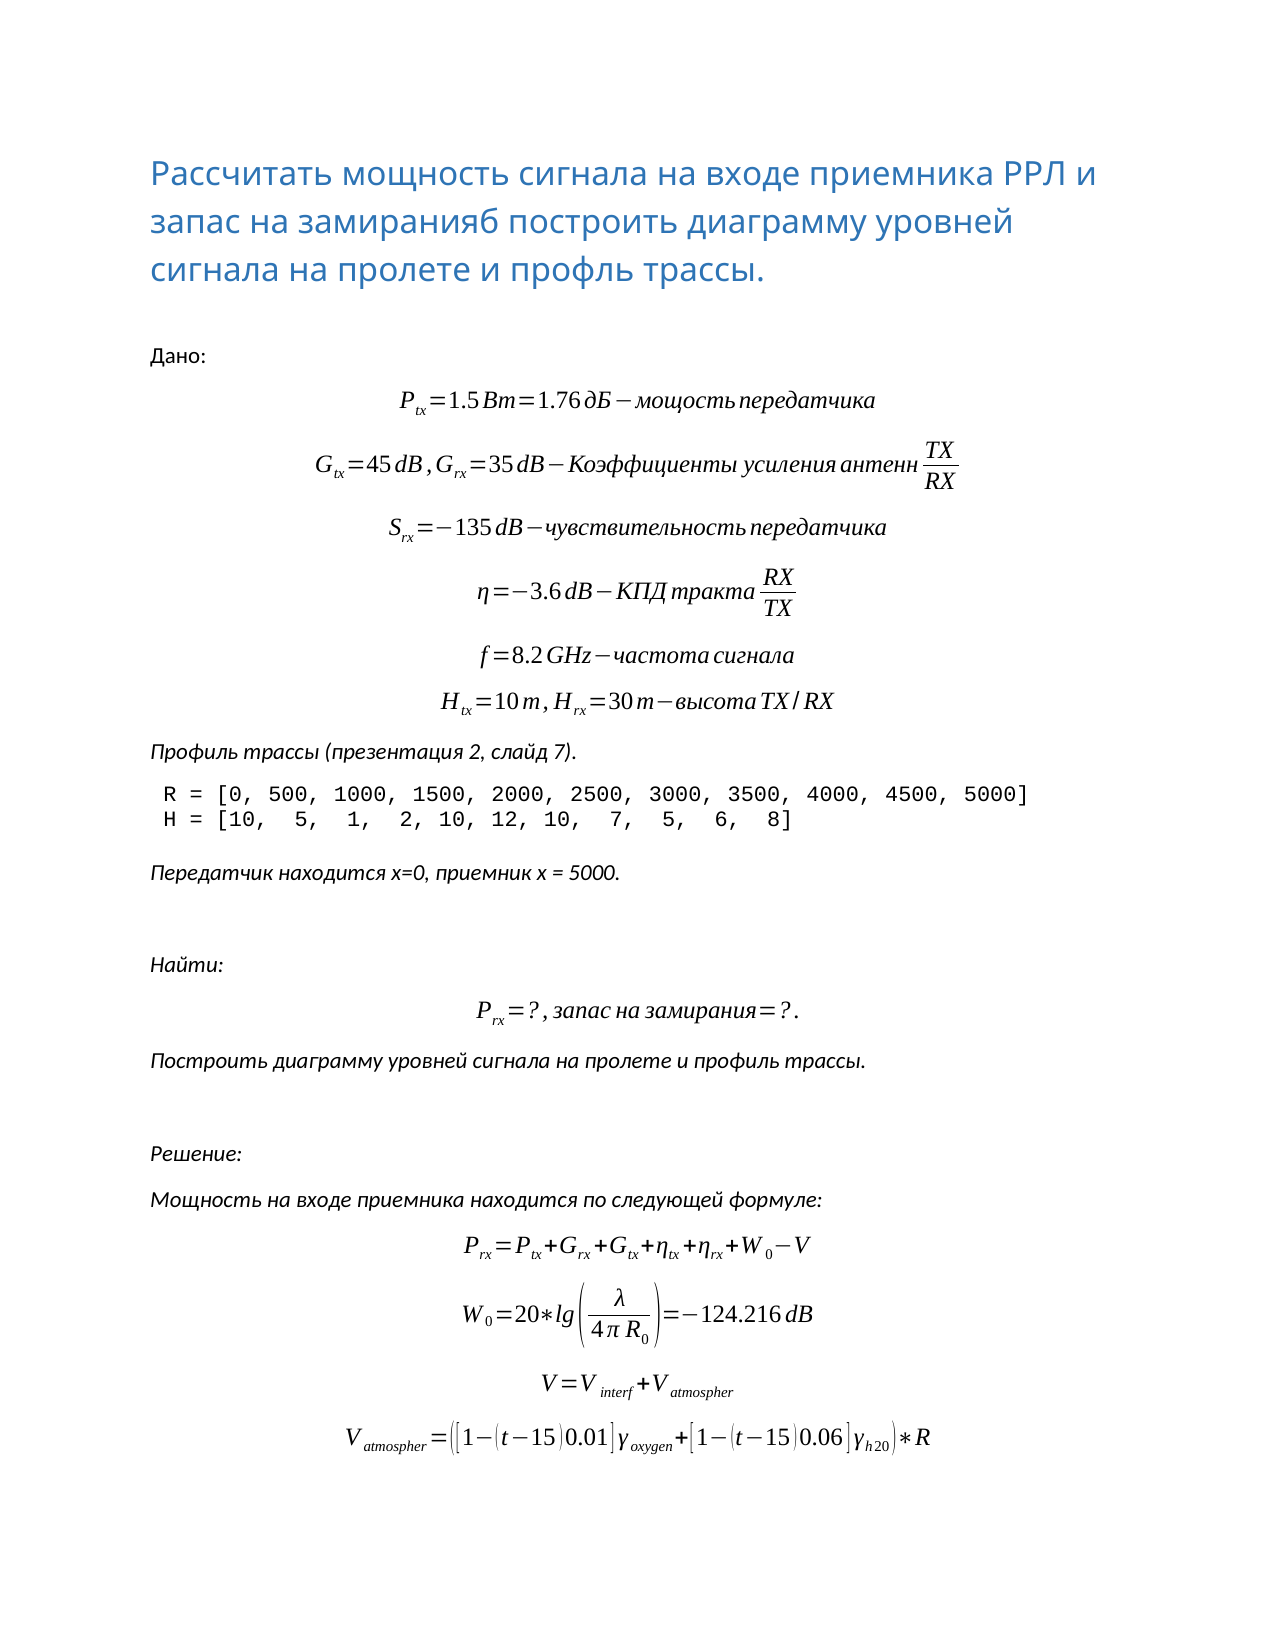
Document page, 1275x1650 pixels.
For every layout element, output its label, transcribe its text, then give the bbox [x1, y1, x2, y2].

text Дано: [150, 341, 1125, 369]
text Построить диаграмму уровней сигнала на пролете и профиль трассы. [150, 1047, 1125, 1074]
subtitle Рассчитать мощность сигнала на входе приемника РРЛ и запас на замиранияб построить диаграмму уровней сигнала на пролете и профль трассы. [150, 150, 1125, 292]
text H = [10, 5, 1, 2, 10, 12, 10, 7, 5, 6, 8] [150, 808, 1125, 833]
text Найти: [150, 951, 1125, 978]
text R = [0, 500, 1000, 1500, 2000, 2500, 3000, 3500, 4000, 4500, 5000] [150, 783, 1125, 808]
text Передатчик находится x=0, приемник x = 5000. [150, 858, 1125, 886]
text Профиль трассы (презентация 2, слайд 7). [150, 737, 1125, 765]
text Решение: [150, 1139, 1125, 1167]
text Мощность на входе приемника находится по следующей формуле: [150, 1186, 1125, 1214]
